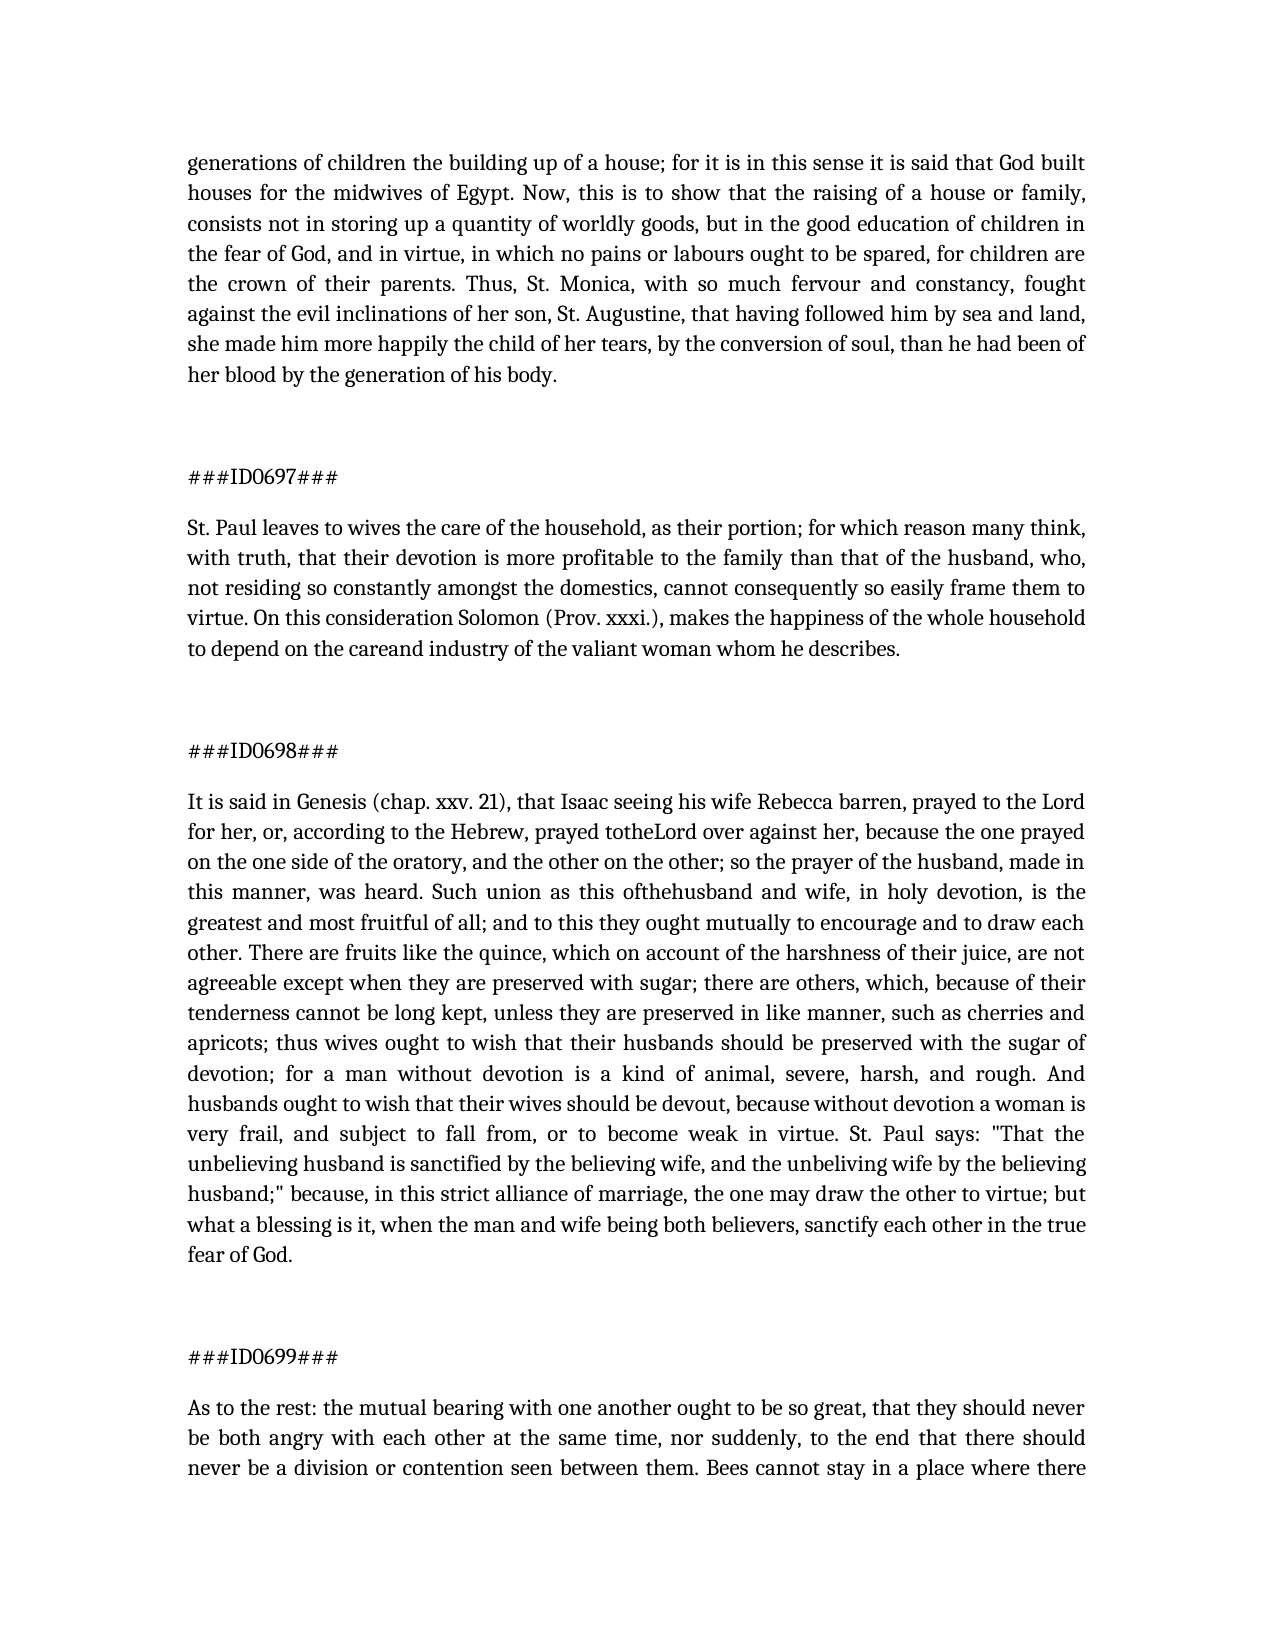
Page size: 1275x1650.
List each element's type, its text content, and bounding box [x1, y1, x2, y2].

text St. Paul leaves to wives the care of the household, as their portion; for which reason many think, with truth, that their devotion is more profitable to the family than that of the husband, who, not residing so constantly amongst the domestics, cannot consequently so easily frame them to virtue. On this consideration Solomon (Prov. xxxi.), makes the happiness of the whole household to depend on the careand industry of the valiant woman whom he describes. [187, 514, 1087, 662]
text ###ID0698### [187, 737, 1087, 764]
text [187, 1395, 1087, 1482]
text ###ID0699### [187, 1344, 1087, 1370]
text ###ID0697### [187, 463, 1087, 490]
text It is said in Genesis (chap. xxv. 21), that Isaac seeing his wife Rebecca barren, prayed to the Lord for her, or, according to the Hebrew, prayed totheLord over against her, because the one prayed on the one side of the oratory, and the other on the other; so the prayer of the husband, made in this manner, was heard. Such union as this ofthehusband and wife, in holy devotion, is the greatest and most fruitful of all; and to this they ought mutually to encourage and to draw each other. There are fruits like the quince, which on account of the harshness of their juice, are not agreeable except when they are preserved with sugar; there are others, which, because of their tenderness cannot be long kept, unless they are preserved in like manner, such as cherries and apricots; thus wives ought to wish that their husbands should be preserved with the sugar of devotion; for a man without devotion is a kind of animal, severe, harsh, and rough. And husbands ought to wish that their wives should be devout, because without devotion a woman is very frail, and subject to fall from, or to become weak in virtue. St. Paul says: "That the unbelieving husband is sanctified by the believing wife, and the unbeliving wife by the believing husband;" because, in this strict alliance of marriage, the one may draw the other to virtue; but what a blessing is it, when the man and wife being both believers, sanctify each other in the true fear of God. [187, 788, 1087, 1268]
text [187, 150, 1087, 388]
